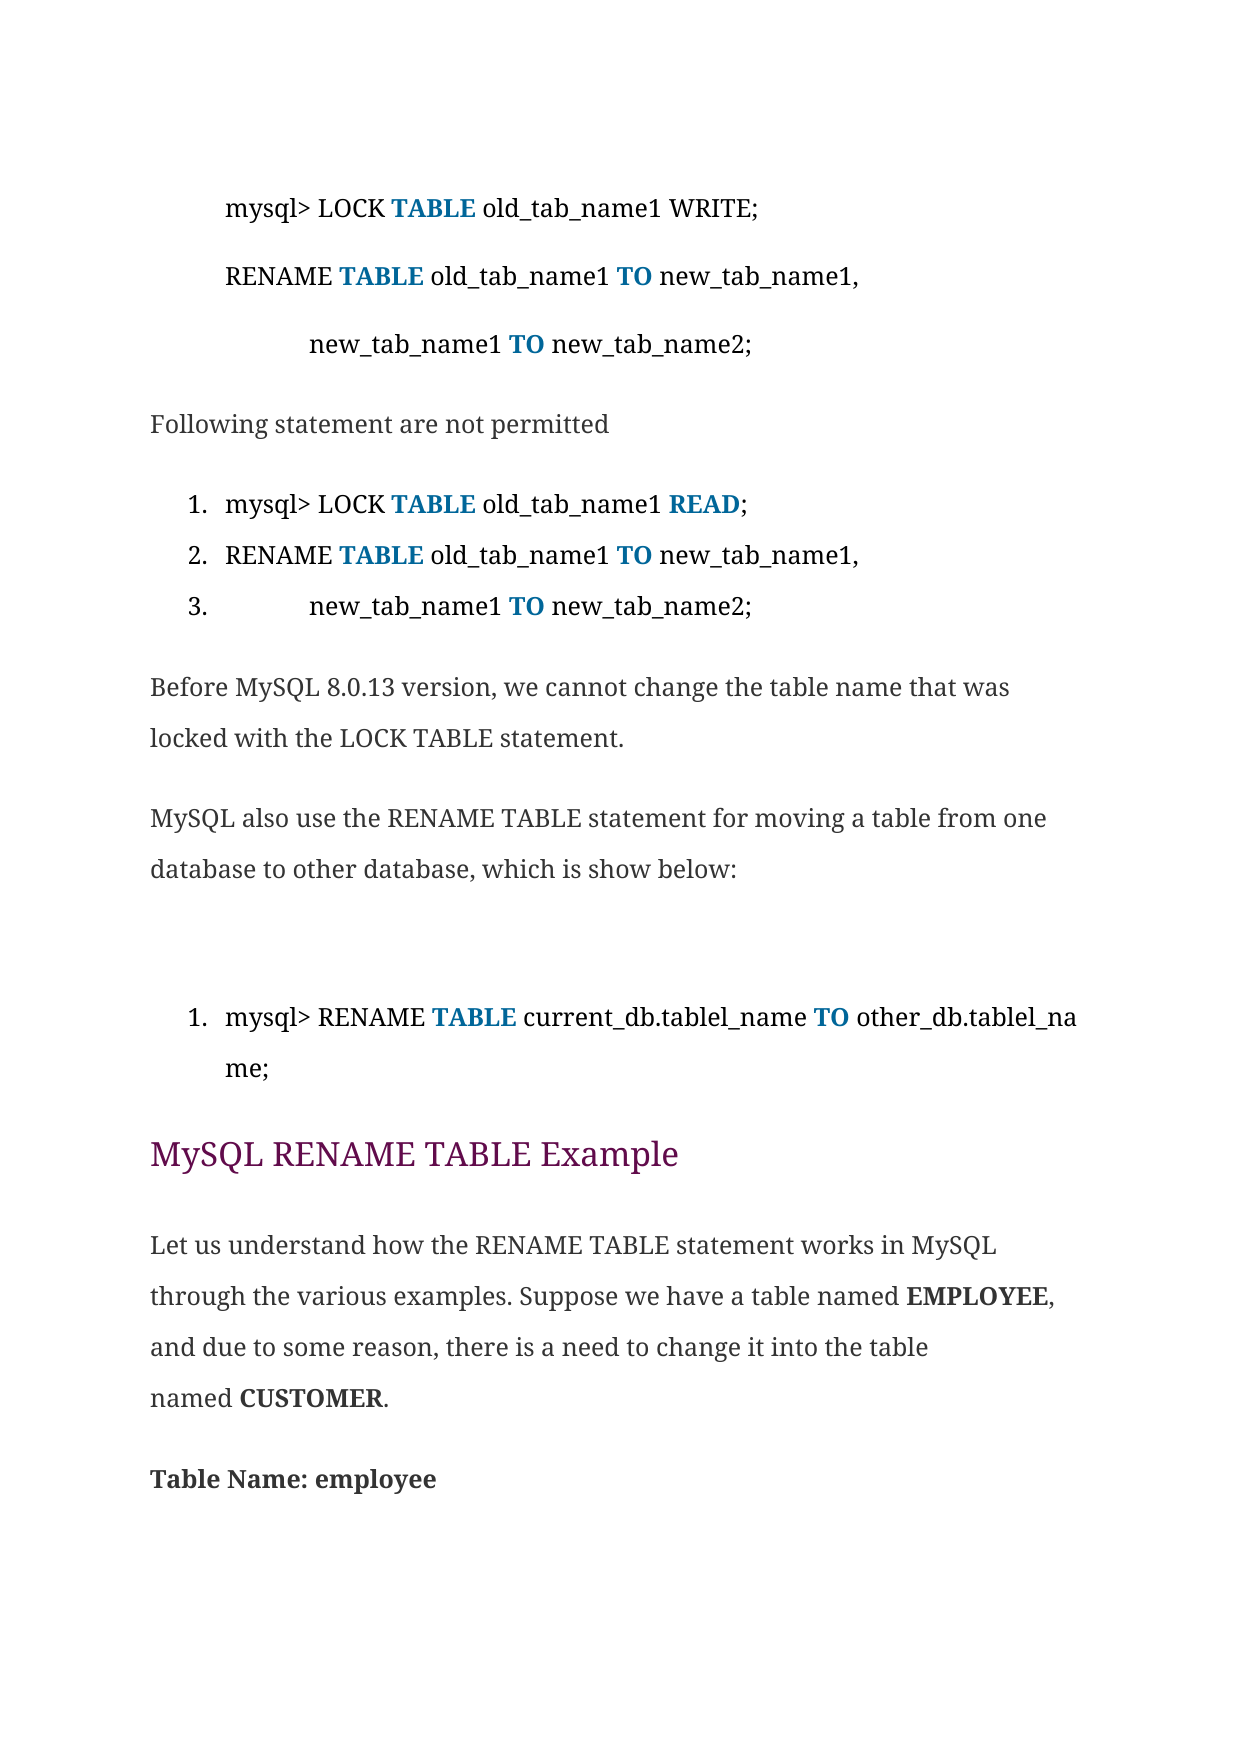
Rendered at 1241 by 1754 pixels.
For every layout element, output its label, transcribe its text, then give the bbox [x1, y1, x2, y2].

list new_tab_name1 TO new_tab_name2; [187, 589, 1090, 623]
list mysql> LOCK TABLE old_tab_name1 READ; [187, 487, 1090, 521]
text mysql> LOCK TABLE old_tab_name1 WRITE; [225, 191, 1090, 225]
text Following statement are not permitted [150, 407, 1090, 441]
text MySQL RENAME TABLE Example [150, 1131, 1090, 1176]
text MySQL also use the RENAME TABLE statement for moving a table from one database to other database, which is show below: [150, 801, 1090, 886]
list mysql> RENAME TABLE current_db.tablel_name TO other_db.tablel_name; [187, 999, 1090, 1084]
text Let us understand how the RENAME TABLE statement works in MySQL through the various examples. Suppose we have a table named EMPLOYEE, and due to some reason, there is a need to change it into the table named CUSTOMER. [150, 1228, 1090, 1415]
list RENAME TABLE old_tab_name1 TO new_tab_name1, [187, 538, 1090, 572]
text Table Name: employee [150, 1461, 1090, 1495]
text RENAME TABLE old_tab_name1 TO new_tab_name1, [225, 259, 1090, 293]
text new_tab_name1 TO new_tab_name2; [225, 327, 1090, 361]
text Before MySQL 8.0.13 version, we cannot change the table name that was locked with the LOCK TABLE statement. [150, 669, 1090, 754]
